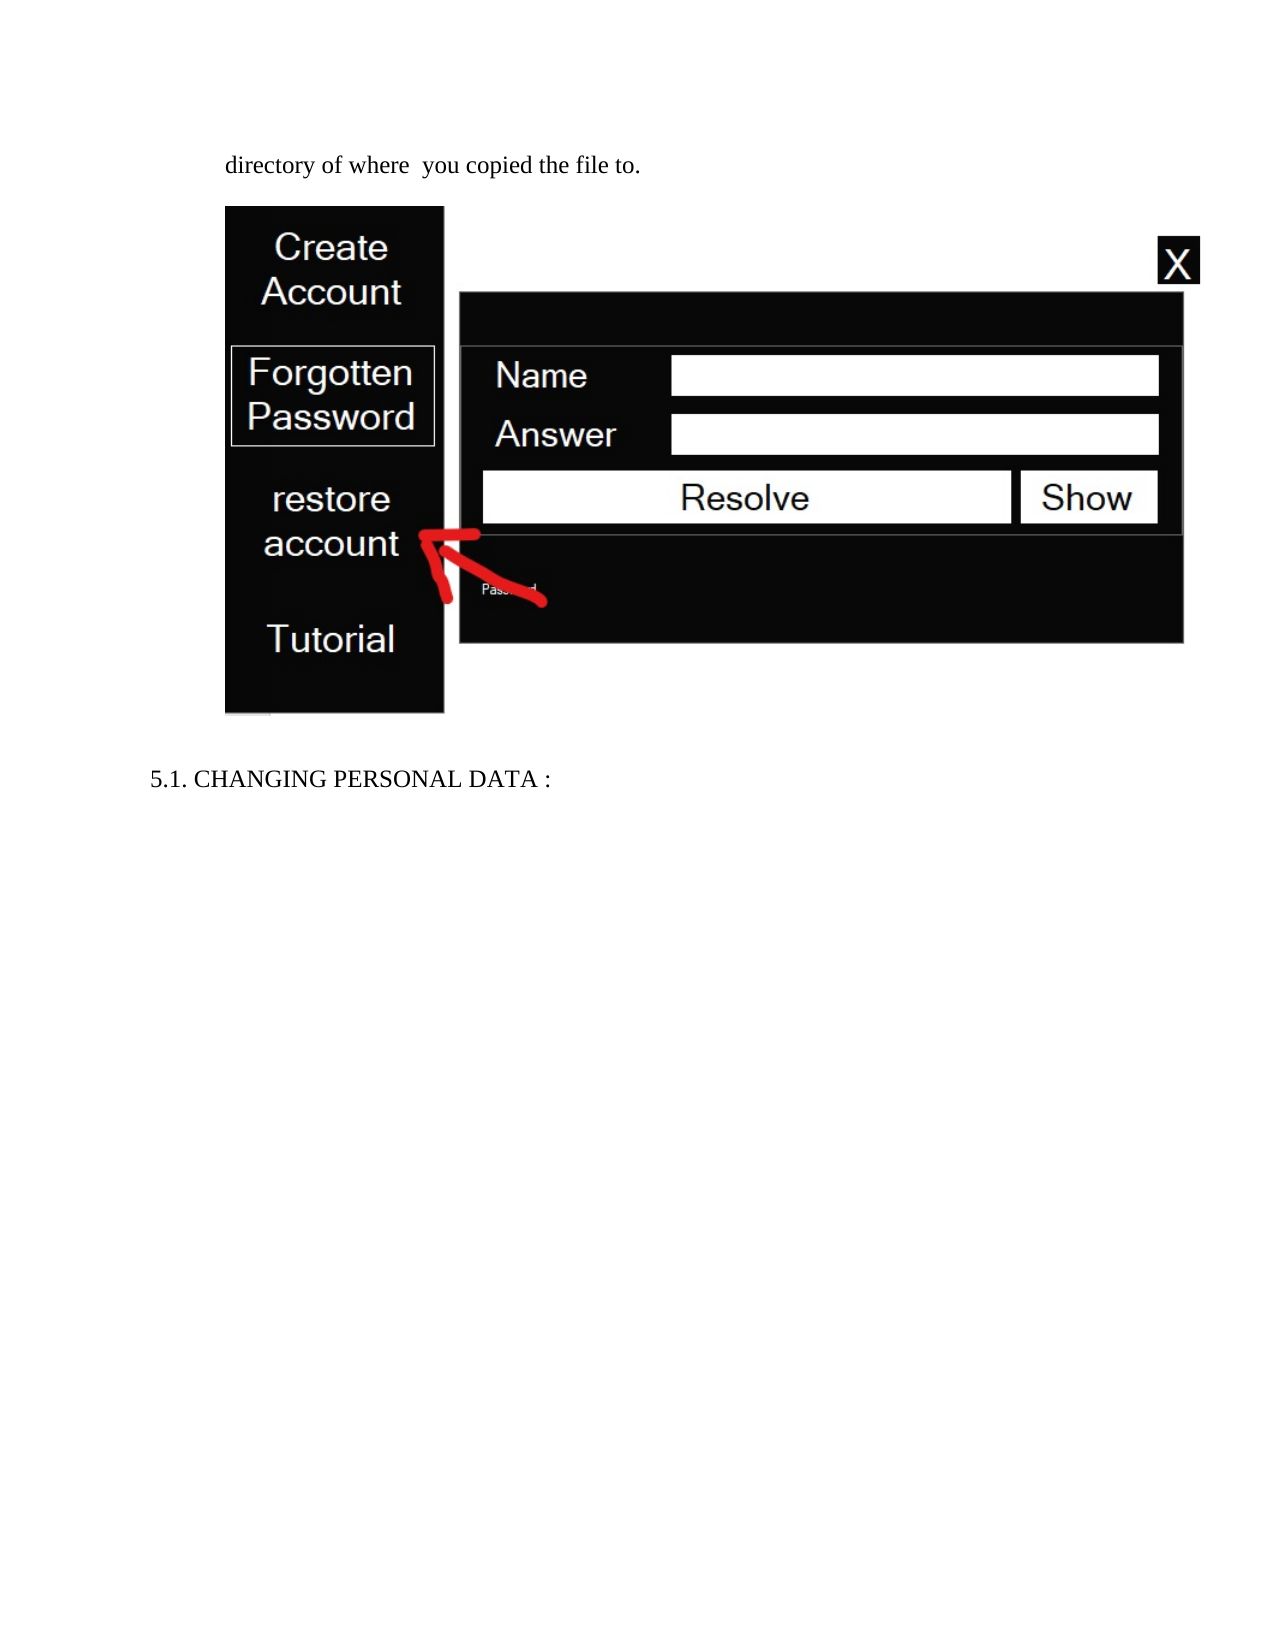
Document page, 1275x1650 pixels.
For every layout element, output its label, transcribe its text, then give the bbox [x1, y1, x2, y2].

picture [225, 206, 1200, 716]
text 5.1. CHANGING PERSONAL DATA : [150, 764, 1125, 793]
